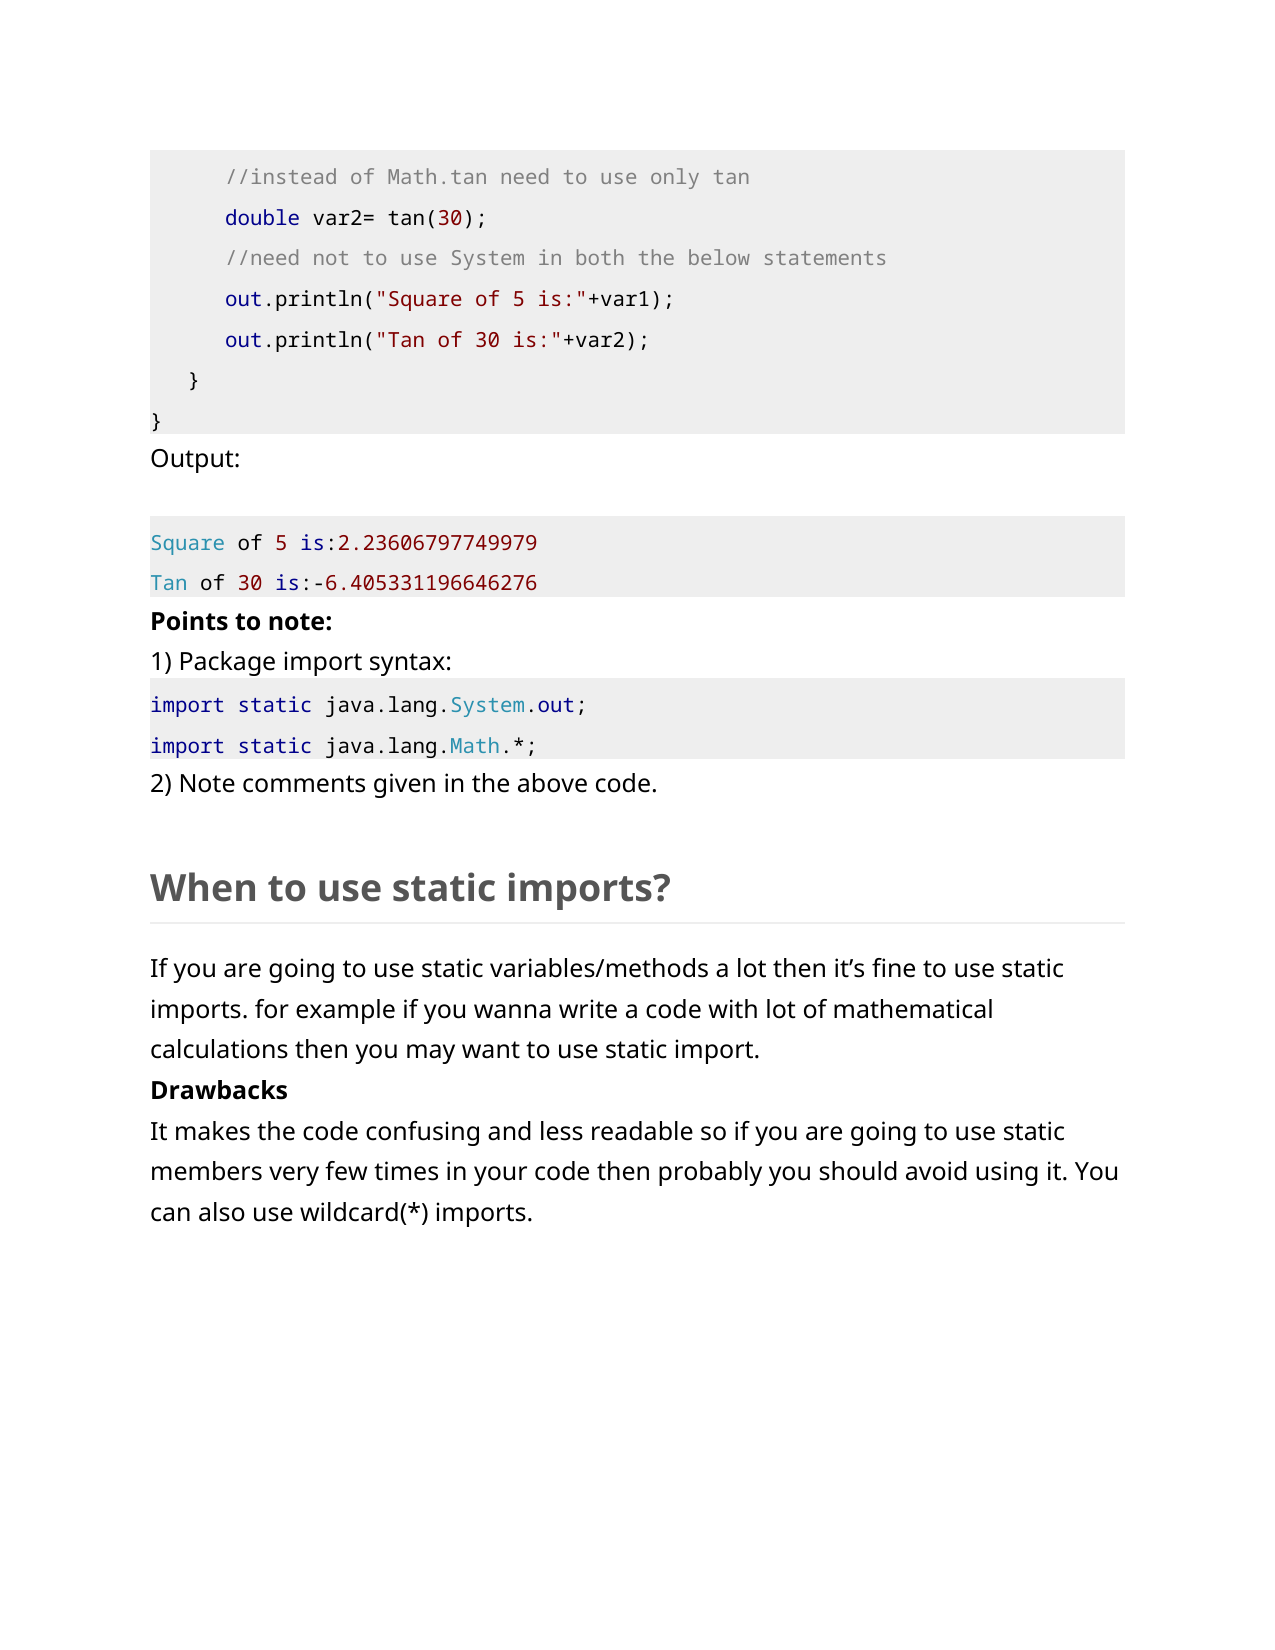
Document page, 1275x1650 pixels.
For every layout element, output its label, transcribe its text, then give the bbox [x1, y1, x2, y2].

text Points to note: 1) Package import syntax: [150, 597, 1125, 678]
text out.println("Square of 5 is:"+var1); [150, 272, 1125, 312]
text Tan of 30 is:-6.405331196646276 [150, 556, 1125, 597]
text //need not to use System in both the below statements [150, 231, 1125, 272]
text } [150, 394, 1125, 434]
text When to use static imports? [150, 861, 1125, 922]
text Square of 5 is:2.23606797749979 [150, 516, 1125, 556]
text If you are going to use static variables/methods a lot then it’s fine to use static imports. for example if you wanna write a code with lot of mathematical calculations then you may want to use static import. Drawbacks It makes the code confusing and less readable so if you are going to use static members very few times in your code then probably you should avoid using it. You can also use wildcard(*) imports. [150, 944, 1125, 1229]
text } [150, 353, 1125, 394]
text import static java.lang.Math.*; [150, 719, 1125, 759]
text //instead of Math.tan need to use only tan [150, 150, 1125, 191]
text import static java.lang.System.out; [150, 678, 1125, 719]
text 2) Note comments given in the above code. [150, 759, 1125, 800]
text double var2= tan(30); [150, 191, 1125, 231]
text Output: [150, 434, 1125, 475]
text out.println("Tan of 30 is:"+var2); [150, 312, 1125, 353]
